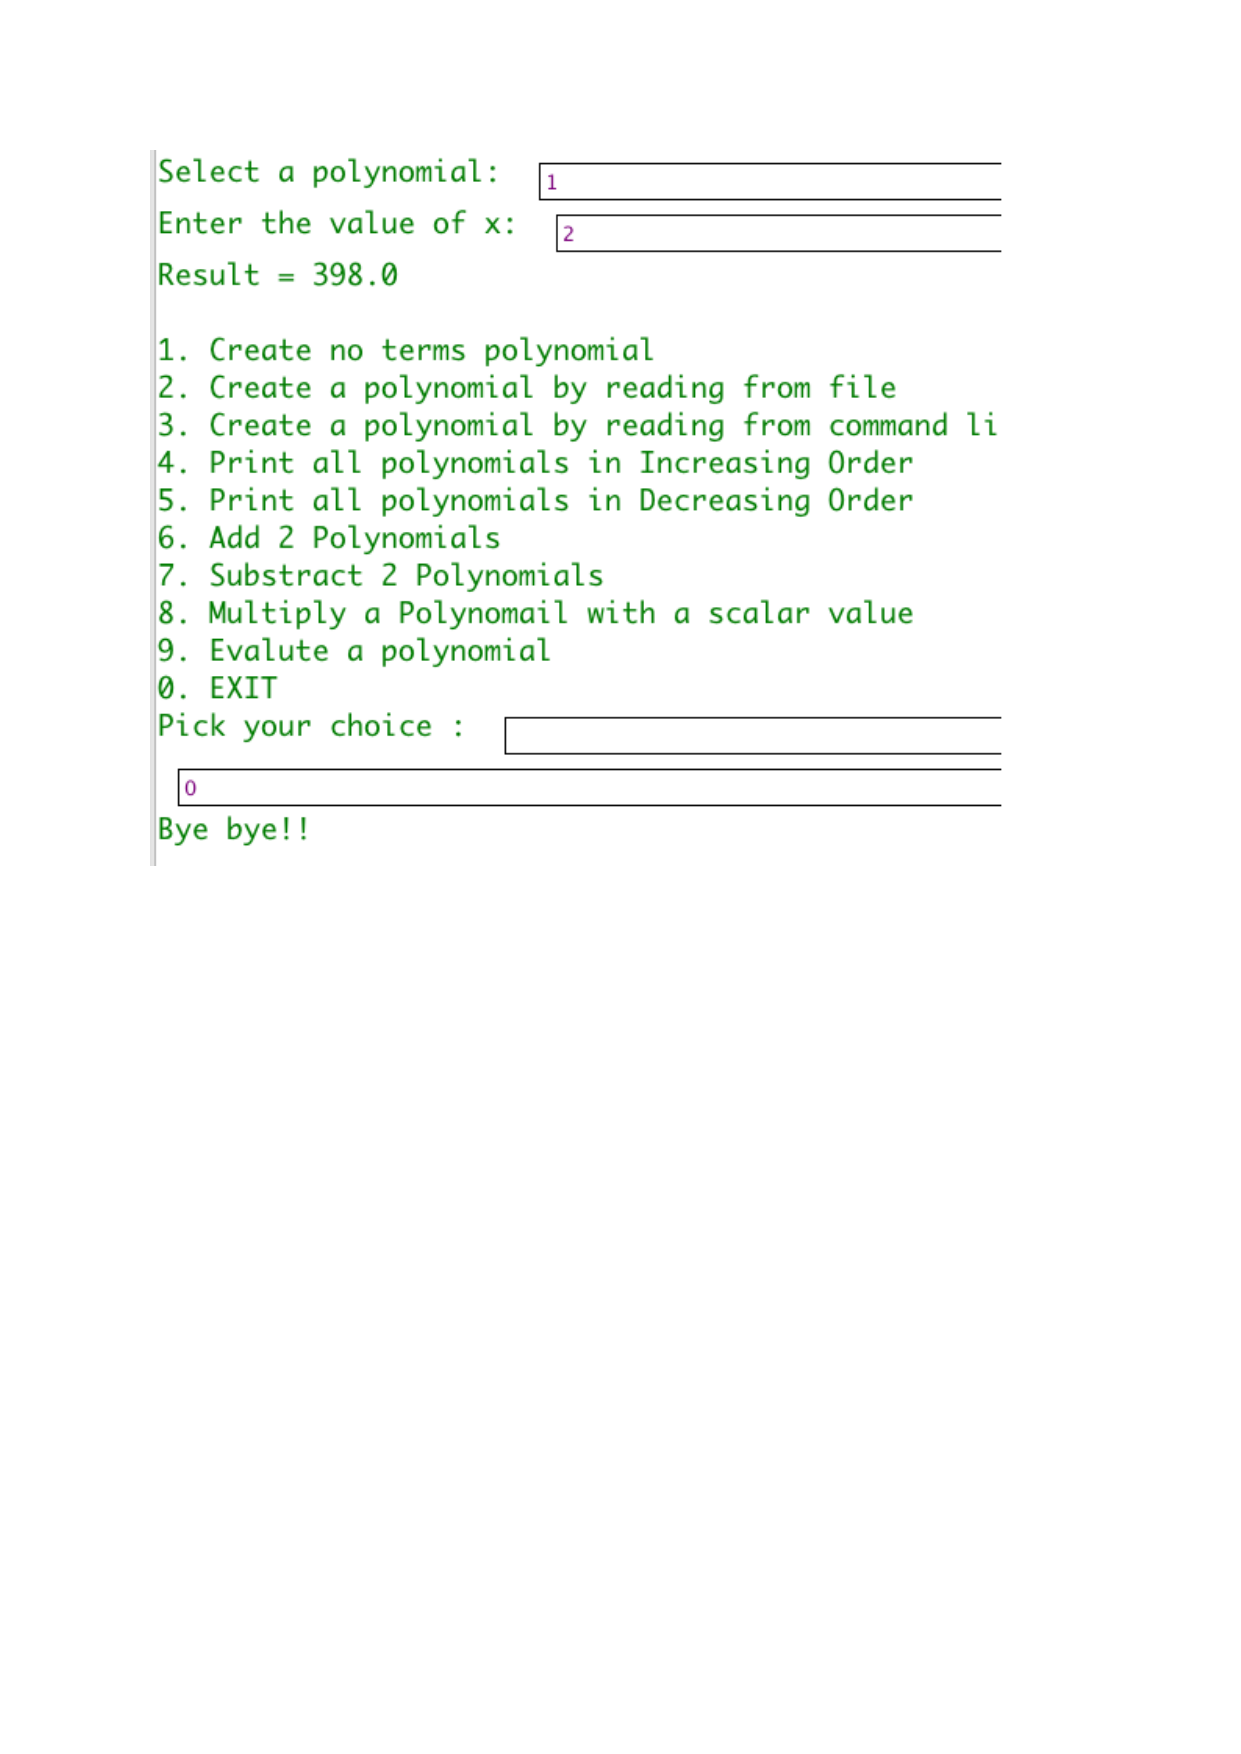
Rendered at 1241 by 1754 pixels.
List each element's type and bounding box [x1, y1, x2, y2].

picture [150, 150, 1002, 866]
